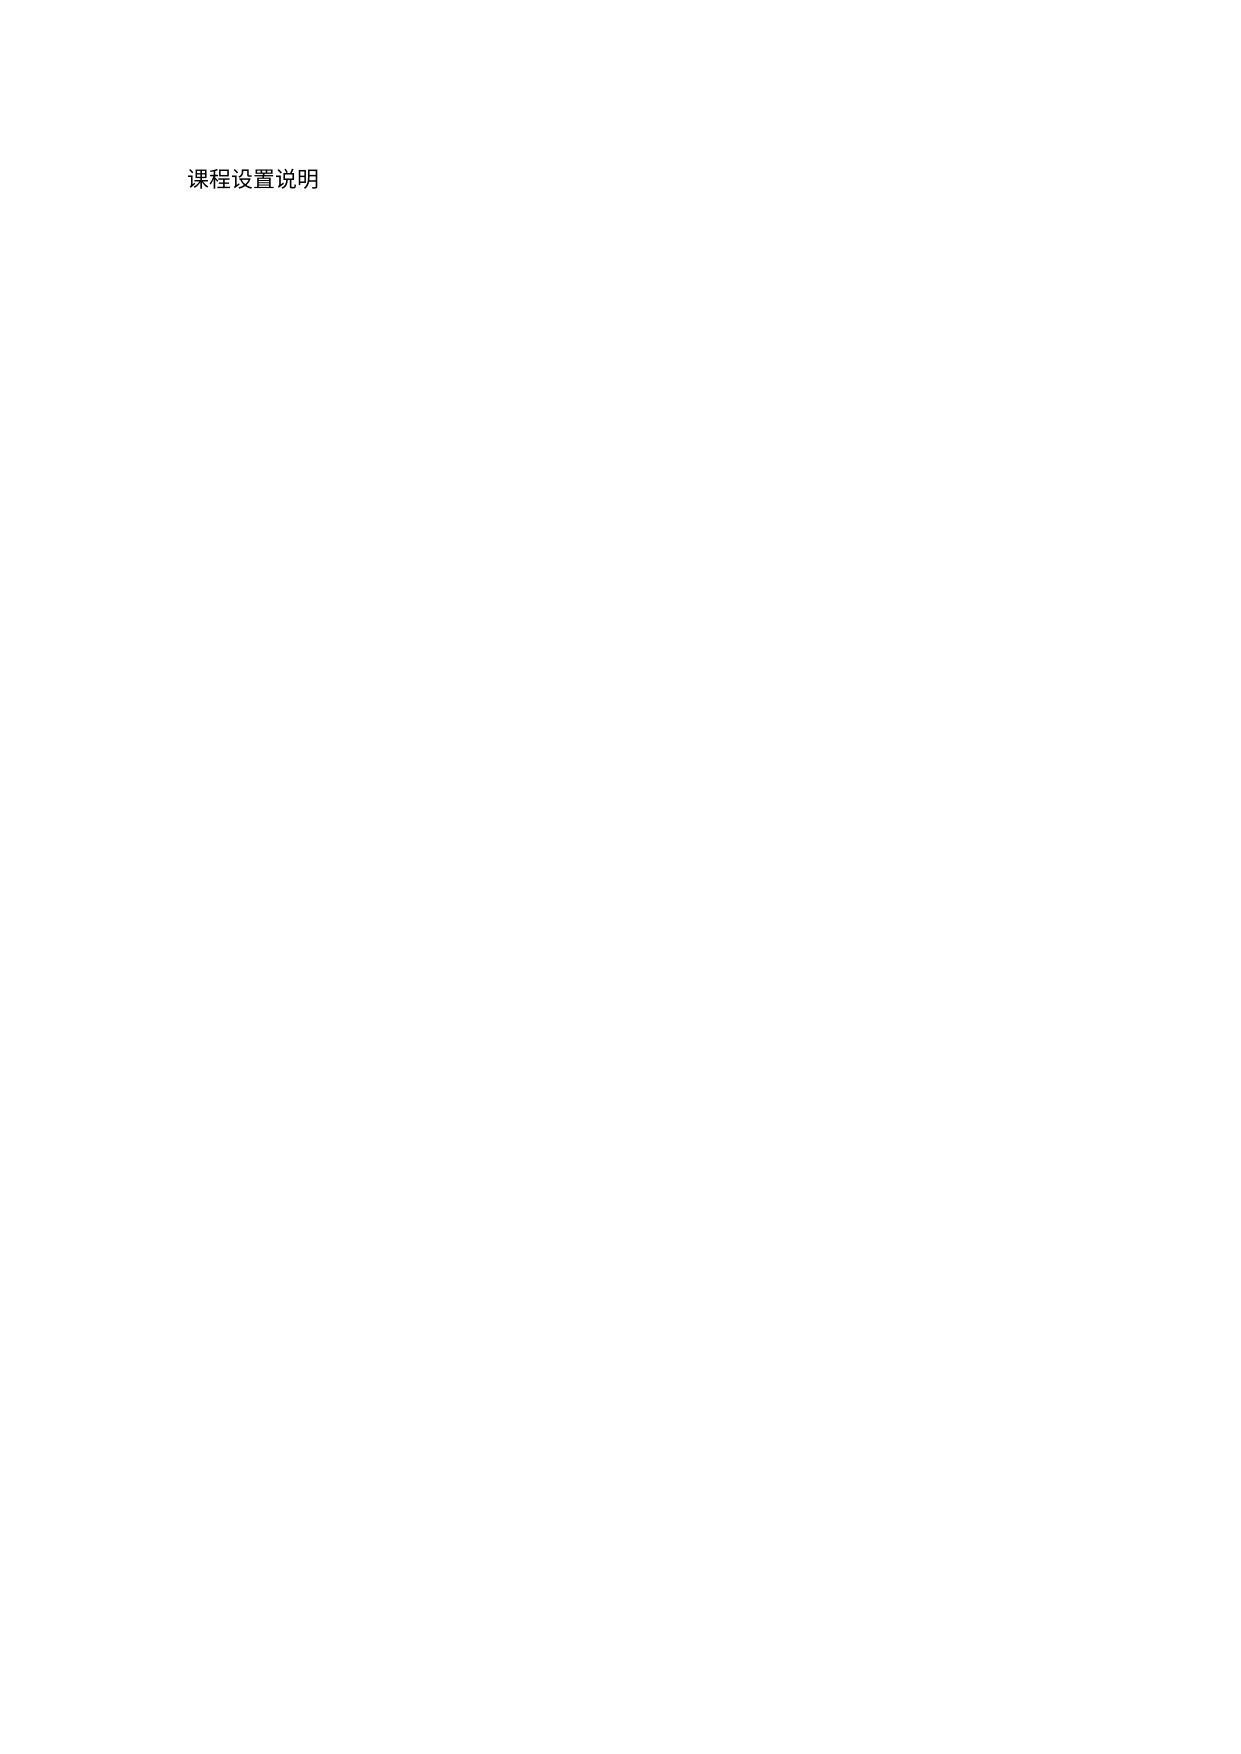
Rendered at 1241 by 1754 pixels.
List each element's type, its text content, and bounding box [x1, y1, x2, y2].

text 课程设置说明 [187, 162, 1053, 194]
